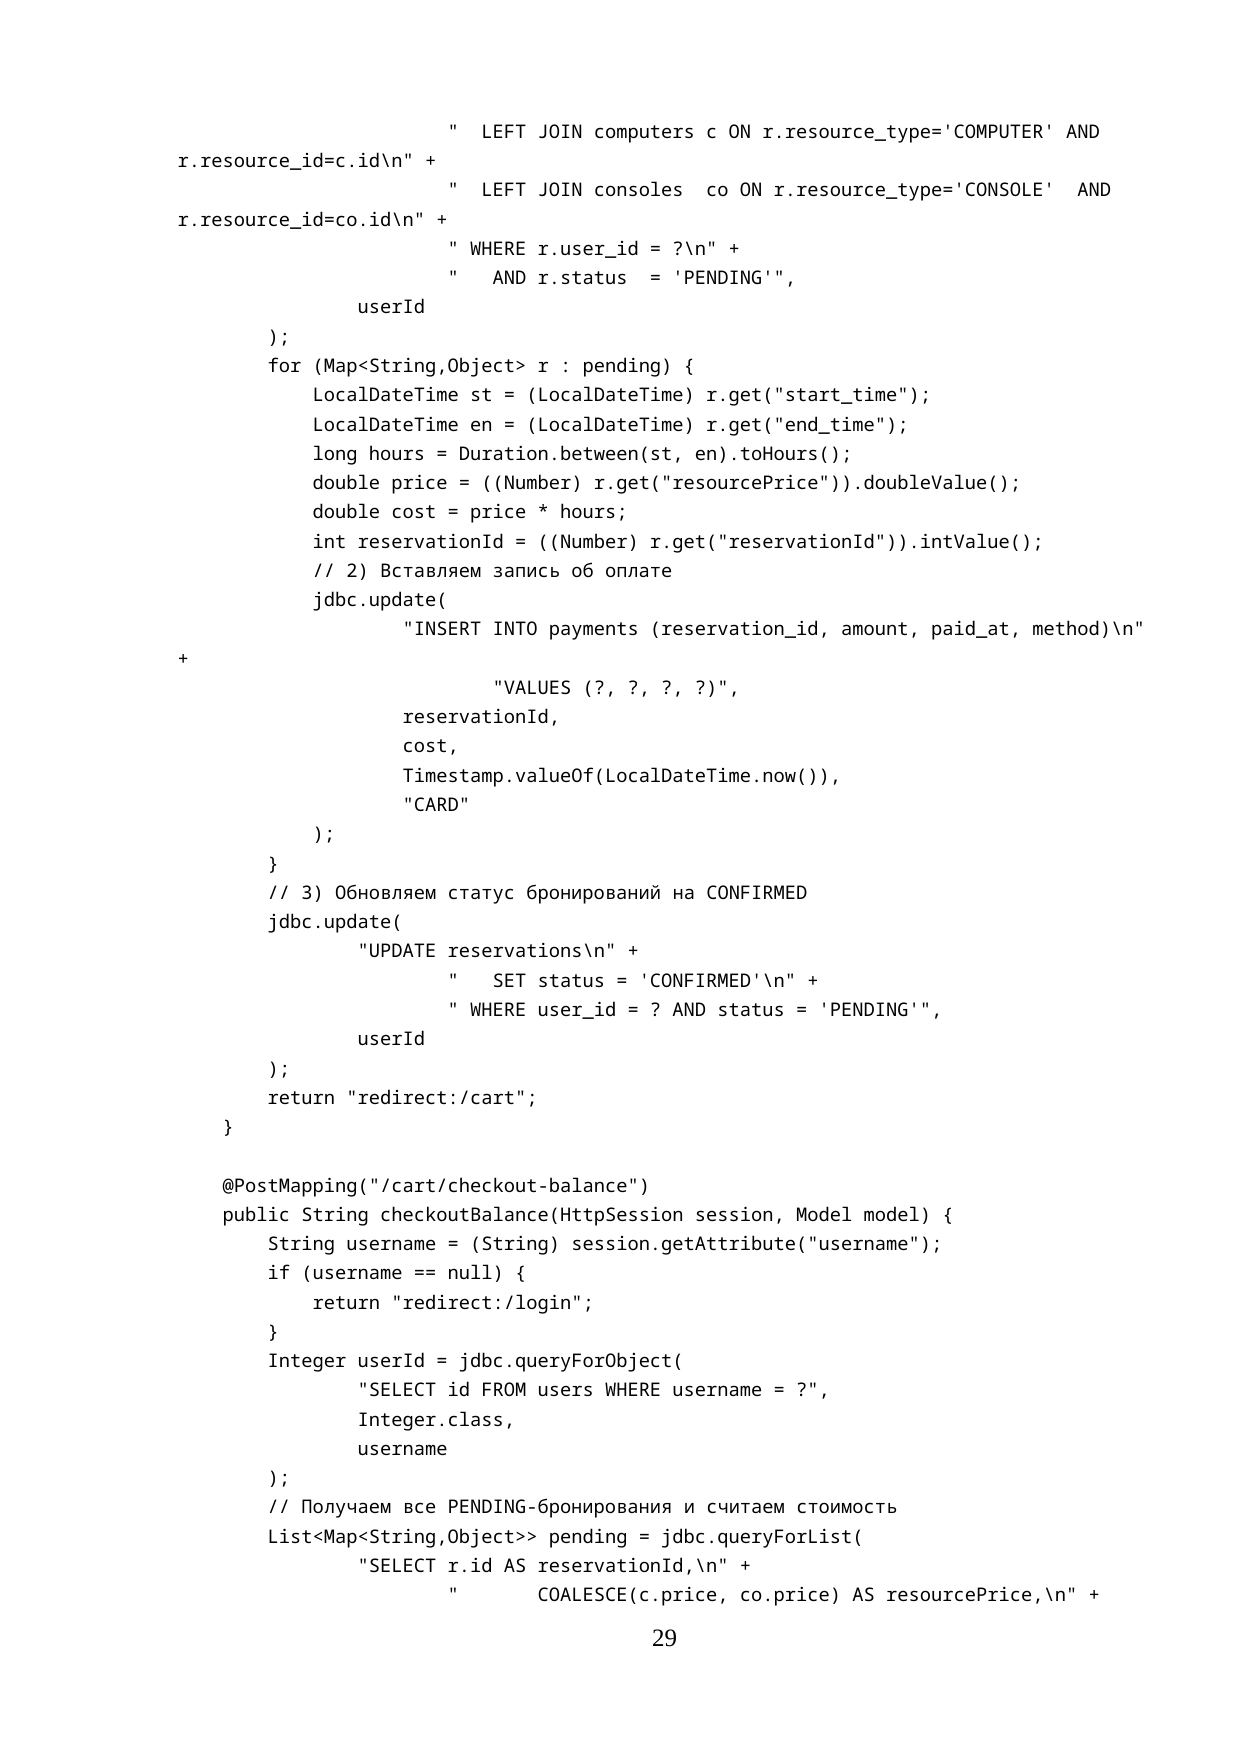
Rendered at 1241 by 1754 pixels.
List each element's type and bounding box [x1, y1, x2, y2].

text [177, 118, 1152, 1607]
